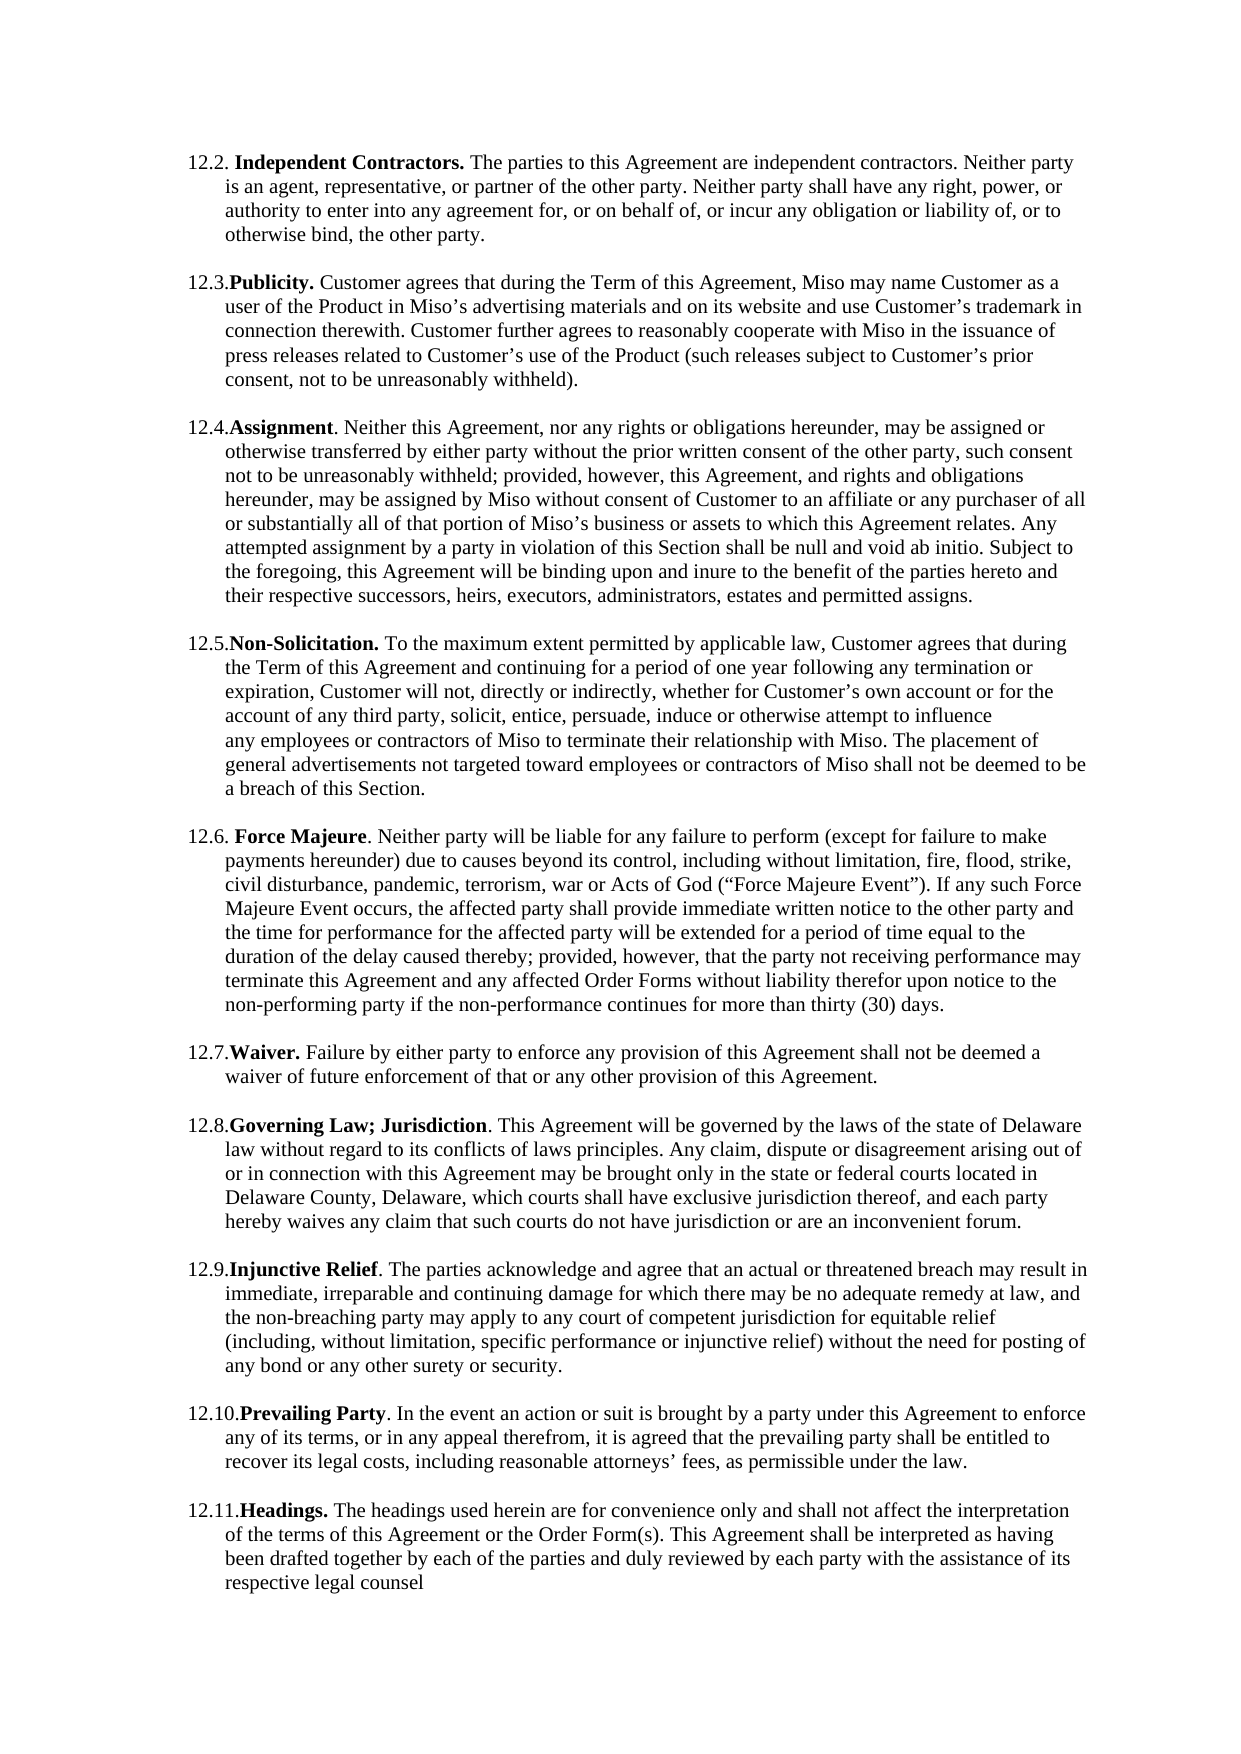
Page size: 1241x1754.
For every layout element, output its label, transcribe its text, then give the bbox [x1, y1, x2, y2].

text 12.6. Force Majeure. Neither party will be liable for any failure to perform (except for failure to make payments hereunder) due to causes beyond its control, including without limitation, fire, flood, strike, civil disturbance, pandemic, terrorism, war or Acts of God (“Force Majeure Event”). If any such Force Majeure Event occurs, the affected party shall provide immediate written notice to the other party and the time for performance for the affected party will be extended for a period of time equal to the duration of the delay caused thereby; provided, however, that the party not receiving performance may terminate this Agreement and any affected Order Forms without liability therefor upon notice to the non-performing party if the non-performance continues for more than thirty (30) days. [187, 824, 1090, 1016]
text 12.11.Headings. The headings used herein are for convenience only and shall not affect the interpretation of the terms of this Agreement or the Order Form(s). This Agreement shall be interpreted as having been drafted together by each of the parties and duly reviewed by each party with the assistance of its respective legal counsel [187, 1497, 1090, 1594]
text 12.4.Assignment. Neither this Agreement, nor any rights or obligations hereunder, may be assigned or otherwise transferred by either party without the prior written consent of the other party, such consent not to be unreasonably withheld; provided, however, this Agreement, and rights and obligations hereunder, may be assigned by Miso without consent of Customer to an affiliate or any purchaser of all or substantially all of that portion of Miso’s business or assets to which this Agreement relates. Any attempted assignment by a party in violation of this Section shall be null and void ab initio. Subject to the foregoing, this Agreement will be binding upon and inure to the benefit of the parties hereto and their respective successors, heirs, executors, administrators, estates and permitted assigns. [187, 415, 1090, 607]
text 12.5.Non-Solicitation. To the maximum extent permitted by applicable law, Customer agrees that during the Term of this Agreement and continuing for a period of one year following any termination or expiration, Customer will not, directly or indirectly, whether for Customer’s own account or for the account of any third party, solicit, entice, persuade, induce or otherwise attempt to influence any employees or contractors of Miso to terminate their relationship with Miso. The placement of general advertisements not targeted toward employees or contractors of Miso shall not be deemed to be a breach of this Section. [187, 631, 1090, 800]
text 12.2. Independent Contractors. The parties to this Agreement are independent contractors. Neither party is an agent, representative, or partner of the other party. Neither party shall have any right, power, or authority to enter into any agreement for, or on behalf of, or incur any obligation or liability of, or to otherwise bind, the other party. [485, 150, 1090, 246]
text 12.3.Publicity. Customer agrees that during the Term of this Agreement, Miso may name Customer as a user of the Product in Miso’s advertising materials and on its website and use Customer’s trademark in connection therewith. Customer further agrees to reasonably cooperate with Miso in the issuance of press releases related to Customer’s use of the Product (such releases subject to Customer’s prior consent, not to be unreasonably withheld). [187, 270, 1090, 391]
text 12.2. Independent Contractors. The parties to this Agreement are independent contractors. Neither party is an agent, representative, or partner of the other party. Neither party shall have any right, power, or authority to enter into any agreement for, or on behalf of, or incur any obligation or liability of, or to otherwise bind, the other party. [187, 150, 470, 246]
text 12.8.Governing Law; Jurisdiction. This Agreement will be governed by the laws of the state of Delaware law without regard to its conflicts of laws principles. Any claim, dispute or disagreement arising out of or in connection with this Agreement may be brought only in the state or federal courts located in Delaware County, Delaware, which courts shall have exclusive jurisdiction thereof, and each party hereby waives any claim that such courts do not have jurisdiction or are an inconvenient forum. [187, 1112, 1090, 1233]
text 12.10.Prevailing Party. In the event an action or suit is brought by a party under this Agreement to enforce any of its terms, or in any appeal therefrom, it is agreed that the prevailing party shall be entitled to recover its legal costs, including reasonable attorneys’ fees, as permissible under the law. [187, 1401, 1090, 1473]
text 12.7.Waiver. Failure by either party to enforce any provision of this Agreement shall not be deemed a waiver of future enforcement of that or any other provision of this Agreement. [187, 1040, 1090, 1088]
text 12.9.Injunctive Relief. The parties acknowledge and agree that an actual or threatened breach may result in immediate, irreparable and continuing damage for which there may be no adequate remedy at law, and the non-breaching party may apply to any court of competent jurisdiction for equitable relief (including, without limitation, specific performance or injunctive relief) without the need for posting of any bond or any other surety or security. [187, 1257, 1090, 1377]
